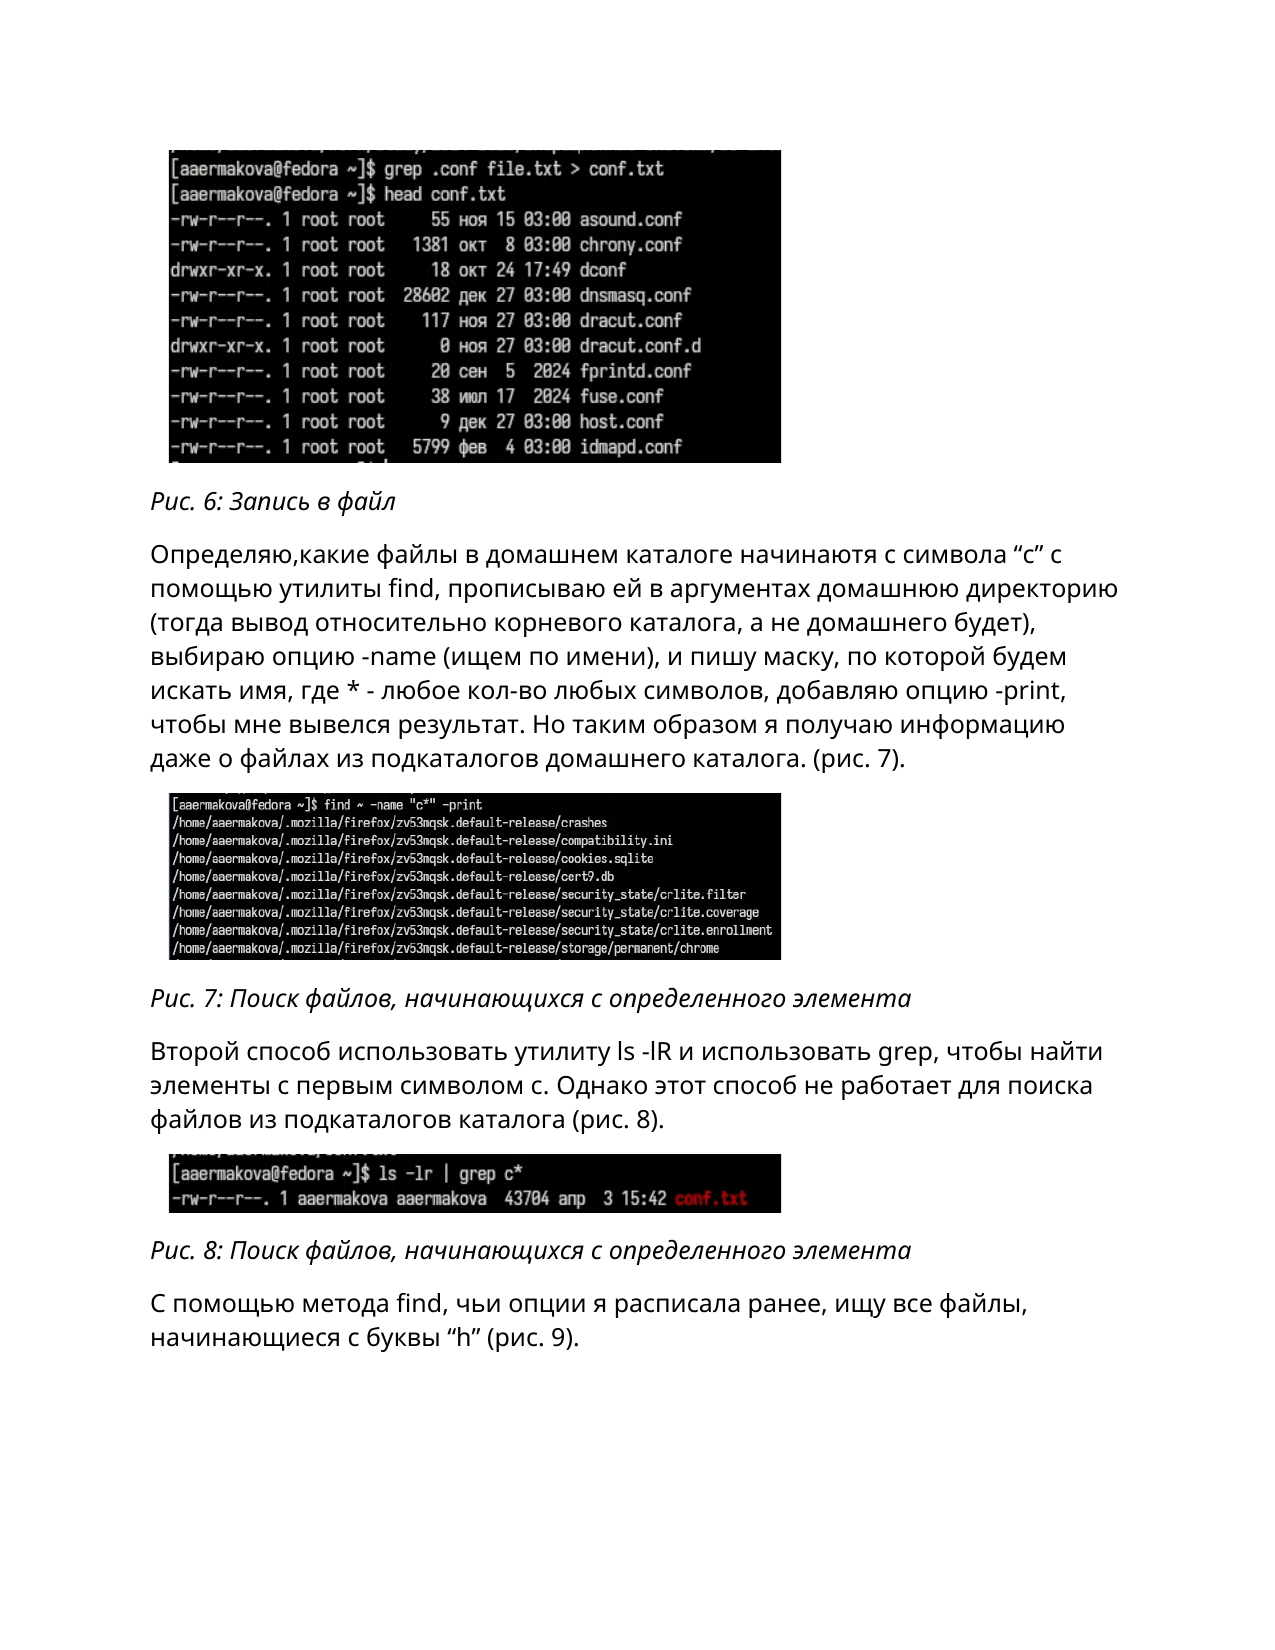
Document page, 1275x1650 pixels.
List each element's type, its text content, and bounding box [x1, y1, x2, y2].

picture [168, 150, 782, 463]
text Рис. 6: Запись в файл [150, 484, 1125, 518]
picture [168, 1154, 782, 1213]
text С помощью метода find, чьи опции я расписала ранее, ищу все файлы, начинающиеся с буквы “h” (рис. 9). [150, 1286, 1125, 1354]
text Рис. 8: Поиск файлов, начинающихся с определенного элемента [150, 1233, 1125, 1267]
text Второй способ использовать утилиту ls -lR и использовать grep, чтобы найти элементы с первым символом c. Однако этот способ не работает для поиска файлов из подкаталогов каталога (рис. 8). [150, 1034, 1125, 1136]
text Рис. 7: Поиск файлов, начинающихся с определенного элемента [150, 981, 1125, 1015]
text Определяю,какие файлы в домашнем каталоге начинаютя с символа “c” с помощью утилиты find, прописываю ей в аргументах домашнюю директорию (тогда вывод относительно корневого каталога, а не домашнего будет), выбираю опцию -name (ищем по имени), и пишу маску, по которой будем искать имя, где * - любое кол-во любых символов, добавляю опцию -print, чтобы мне вывелся результат. Но таким образом я получаю информацию даже о файлах из подкаталогов домашнего каталога. (рис. 7). [150, 537, 1125, 775]
picture [168, 793, 782, 960]
